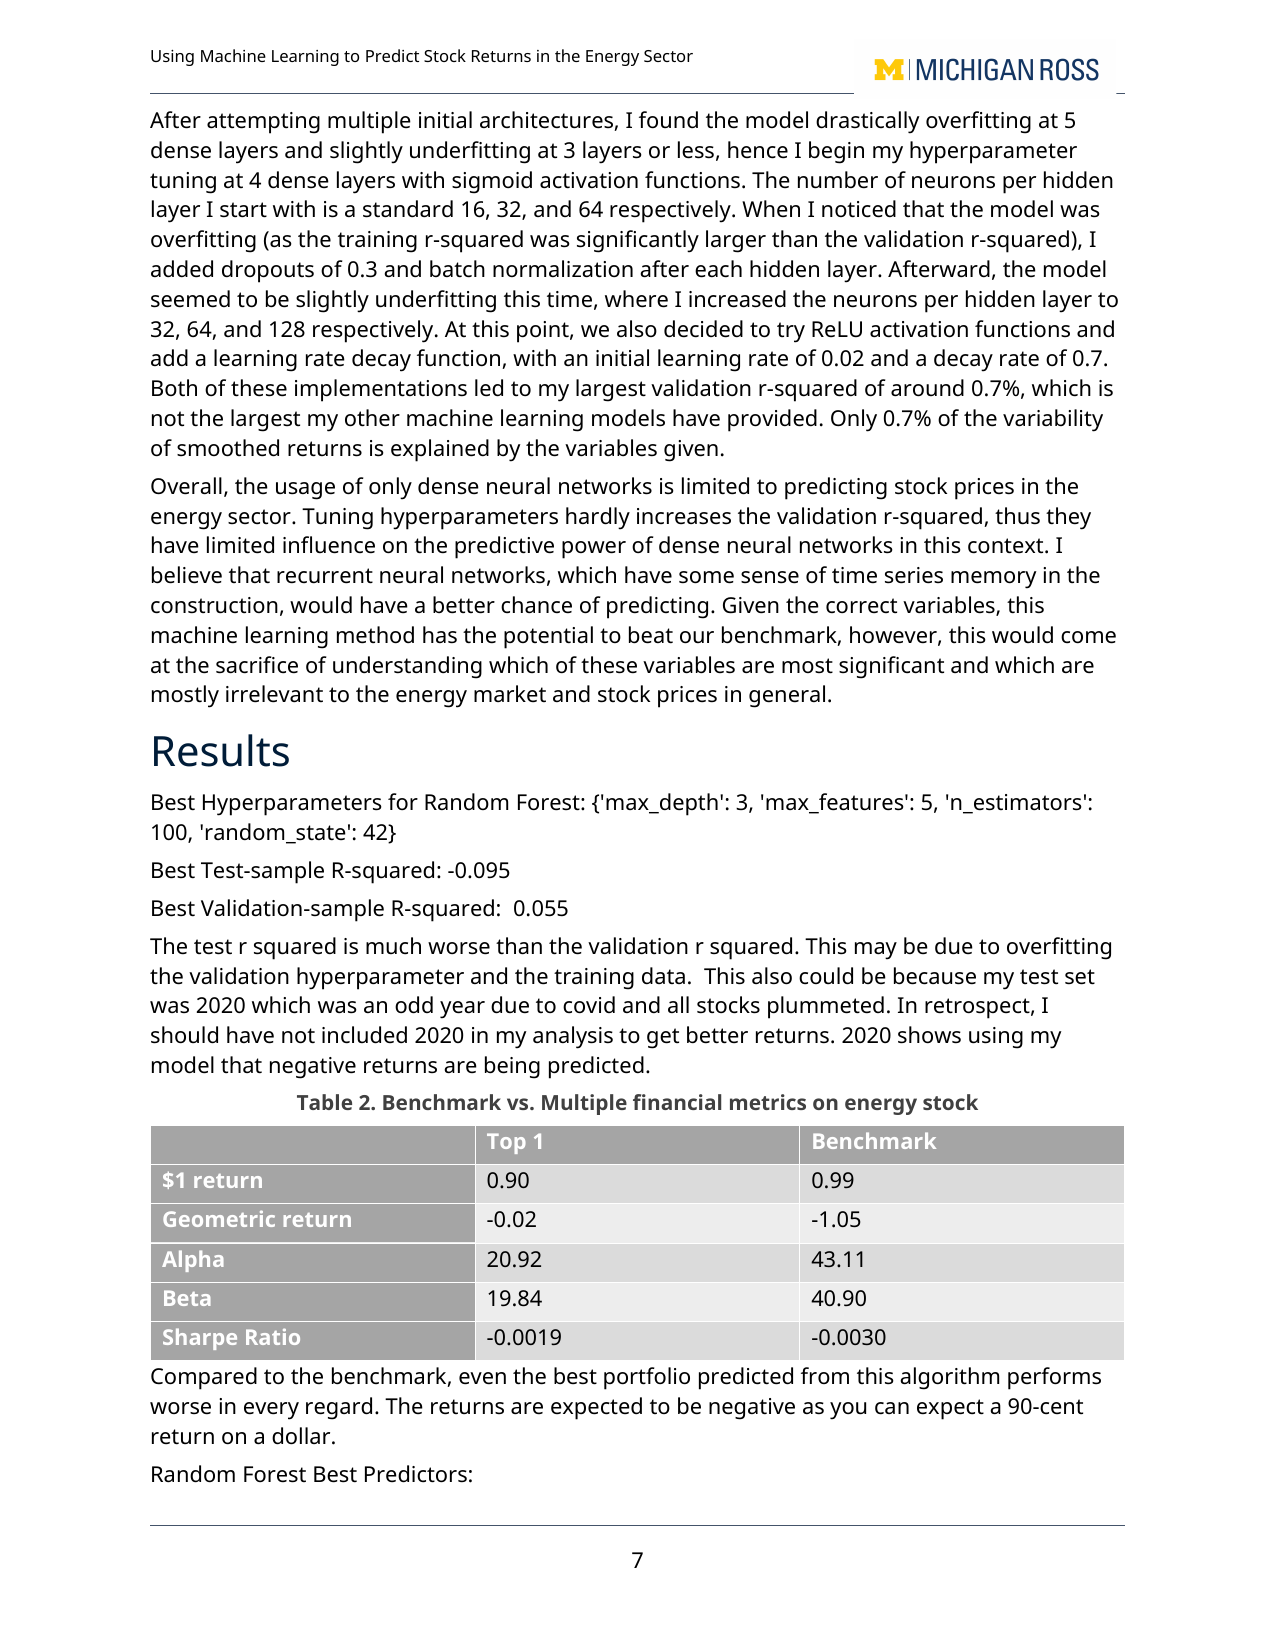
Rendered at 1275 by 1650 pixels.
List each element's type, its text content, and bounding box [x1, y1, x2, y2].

table_cell -0.0030 [800, 1322, 1124, 1360]
text Best Test-sample R-squared: -0.095 [150, 855, 1125, 884]
table_header [151, 1126, 475, 1164]
table_cell -0.0019 [476, 1322, 799, 1360]
table_cell 20.92 [476, 1244, 799, 1282]
table_header Top 1 [476, 1126, 799, 1164]
table_cell Geometric return [151, 1204, 475, 1242]
table_cell Beta [151, 1283, 475, 1321]
text Best Hyperparameters for Random Forest: {'max_depth': 3, 'max_features': 5, 'n_estimators': 100, 'random_state': 42} [150, 787, 1125, 846]
picture [854, 39, 1117, 99]
table_cell 43.11 [800, 1244, 1124, 1282]
subtitle Results [150, 722, 1125, 778]
text After attempting multiple initial architectures, I found the model drastically overfitting at 5 dense layers and slightly underfitting at 3 layers or less, hence I begin my hyperparameter tuning at 4 dense layers with sigmoid activation functions. The number of neurons per hidden layer I start with is a standard 16, 32, and 64 respectively. When I noticed that the model was overfitting (as the training r-squared was significantly larger than the validation r-squared), I added dropouts of 0.3 and batch normalization after each hidden layer. Afterward, the model seemed to be slightly underfitting this time, where I increased the neurons per hidden layer to 32, 64, and 128 respectively. At this point, we also decided to try ReLU activation functions and add a learning rate decay function, with an initial learning rate of 0.02 and a decay rate of 0.7. Both of these implementations led to my largest validation r-squared of around 0.7%, which is not the largest my other machine learning models have provided. Only 0.7% of the variability of smoothed returns is explained by the variables given. [150, 105, 1125, 462]
text Table 2. Benchmark vs. Multiple financial metrics on energy stock [150, 1088, 1125, 1117]
text Compared to the benchmark, even the best portfolio predicted from this algorithm performs worse in every regard. The returns are expected to be negative as you can expect a 90-cent return on a dollar. [150, 1361, 1125, 1450]
text Overall, the usage of only dense neural networks is limited to predicting stock prices in the energy sector. Tuning hyperparameters hardly increases the validation r-squared, thus they have limited influence on the predictive power of dense neural networks in this context. I believe that recurrent neural networks, which have some sense of time series memory in the construction, would have a better chance of predicting. Given the correct variables, this machine learning method has the potential to beat our benchmark, however, this would come at the sacrifice of understanding which of these variables are most significant and which are mostly irrelevant to the energy market and stock prices in general. [150, 471, 1125, 709]
table_cell 0.90 [476, 1165, 799, 1203]
table_cell Alpha [151, 1244, 475, 1282]
table_cell -1.05 [800, 1204, 1124, 1242]
text Random Forest Best Predictors: [150, 1459, 1125, 1488]
table_cell 19.84 [476, 1283, 799, 1321]
text The test r squared is much worse than the validation r squared. This may be due to overfitting the validation hyperparameter and the training data. This also could be because my test set was 2020 which was an odd year due to covid and all stocks plummeted. In retrospect, I should have not included 2020 in my analysis to get better returns. 2020 shows using my model that negative returns are being predicted. [150, 931, 1125, 1080]
table_header Benchmark [800, 1126, 1124, 1164]
table_cell $1 return [151, 1165, 475, 1203]
table_cell Sharpe Ratio [151, 1322, 475, 1360]
text Best Validation-sample R-squared: 0.055 [150, 893, 1125, 923]
table_cell 40.90 [800, 1283, 1124, 1321]
table_cell -0.02 [476, 1204, 799, 1242]
table_cell 0.99 [800, 1165, 1124, 1203]
